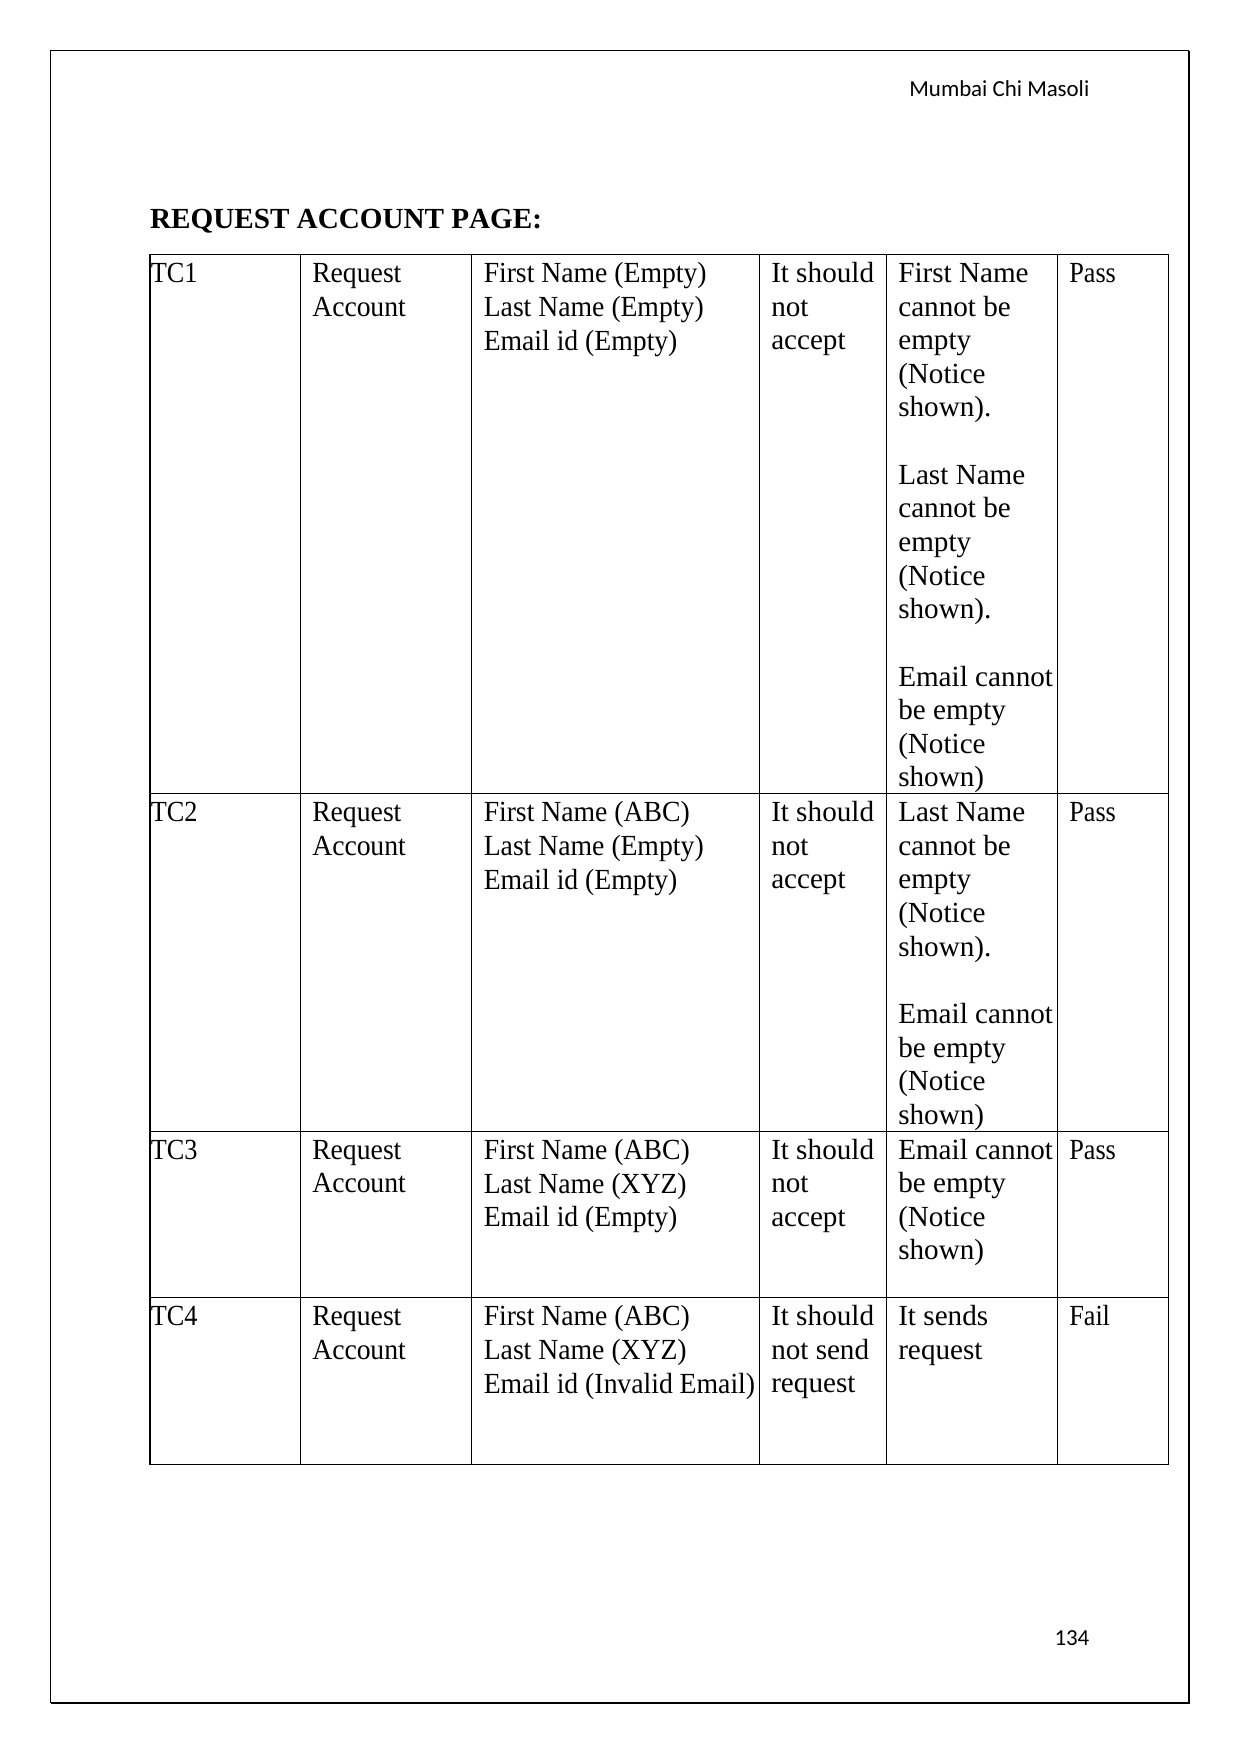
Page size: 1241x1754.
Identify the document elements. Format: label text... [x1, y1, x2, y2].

table_cell Fail [1058, 1298, 1168, 1464]
table_cell It should not accept [760, 794, 886, 1131]
table_cell Request Account [301, 1298, 471, 1464]
table_header First Name cannot be empty (Notice shown). Last Name cannot be empty (Notice shown). Email cannot be empty (Notice shown) [887, 255, 1057, 793]
table_cell TC4 [151, 1298, 300, 1464]
table_cell It sends request [887, 1298, 1057, 1464]
table_header TC1 [151, 255, 300, 793]
table_cell First Name (ABC) Last Name (XYZ) Email id (Invalid Email) [472, 1298, 759, 1464]
table_cell Pass [1058, 1132, 1168, 1297]
table_header Pass [1058, 255, 1168, 793]
table_header First Name (Empty) Last Name (Empty) Email id (Empty) [472, 255, 759, 793]
table_header Request Account [301, 255, 471, 793]
table_cell Email cannot be empty (Notice shown) [887, 1132, 1057, 1297]
table_cell It should not send request [760, 1298, 886, 1464]
table_cell TC2 [151, 794, 300, 1131]
table_cell Request Account [301, 794, 471, 1131]
table_cell It should not accept [760, 1132, 886, 1297]
table_cell Pass [1058, 794, 1168, 1131]
table_cell Last Name cannot be empty (Notice shown). Email cannot be empty (Notice shown) [887, 794, 1057, 1131]
table_cell First Name (ABC) Last Name (XYZ) Email id (Empty) [472, 1132, 759, 1297]
table_header It should not accept [760, 255, 886, 793]
table_cell First Name (ABC) Last Name (Empty) Email id (Empty) [472, 794, 759, 1131]
text REQUEST ACCOUNT PAGE: [150, 201, 1089, 234]
table_cell TC3 [151, 1132, 300, 1297]
table_cell Request Account [301, 1132, 471, 1297]
